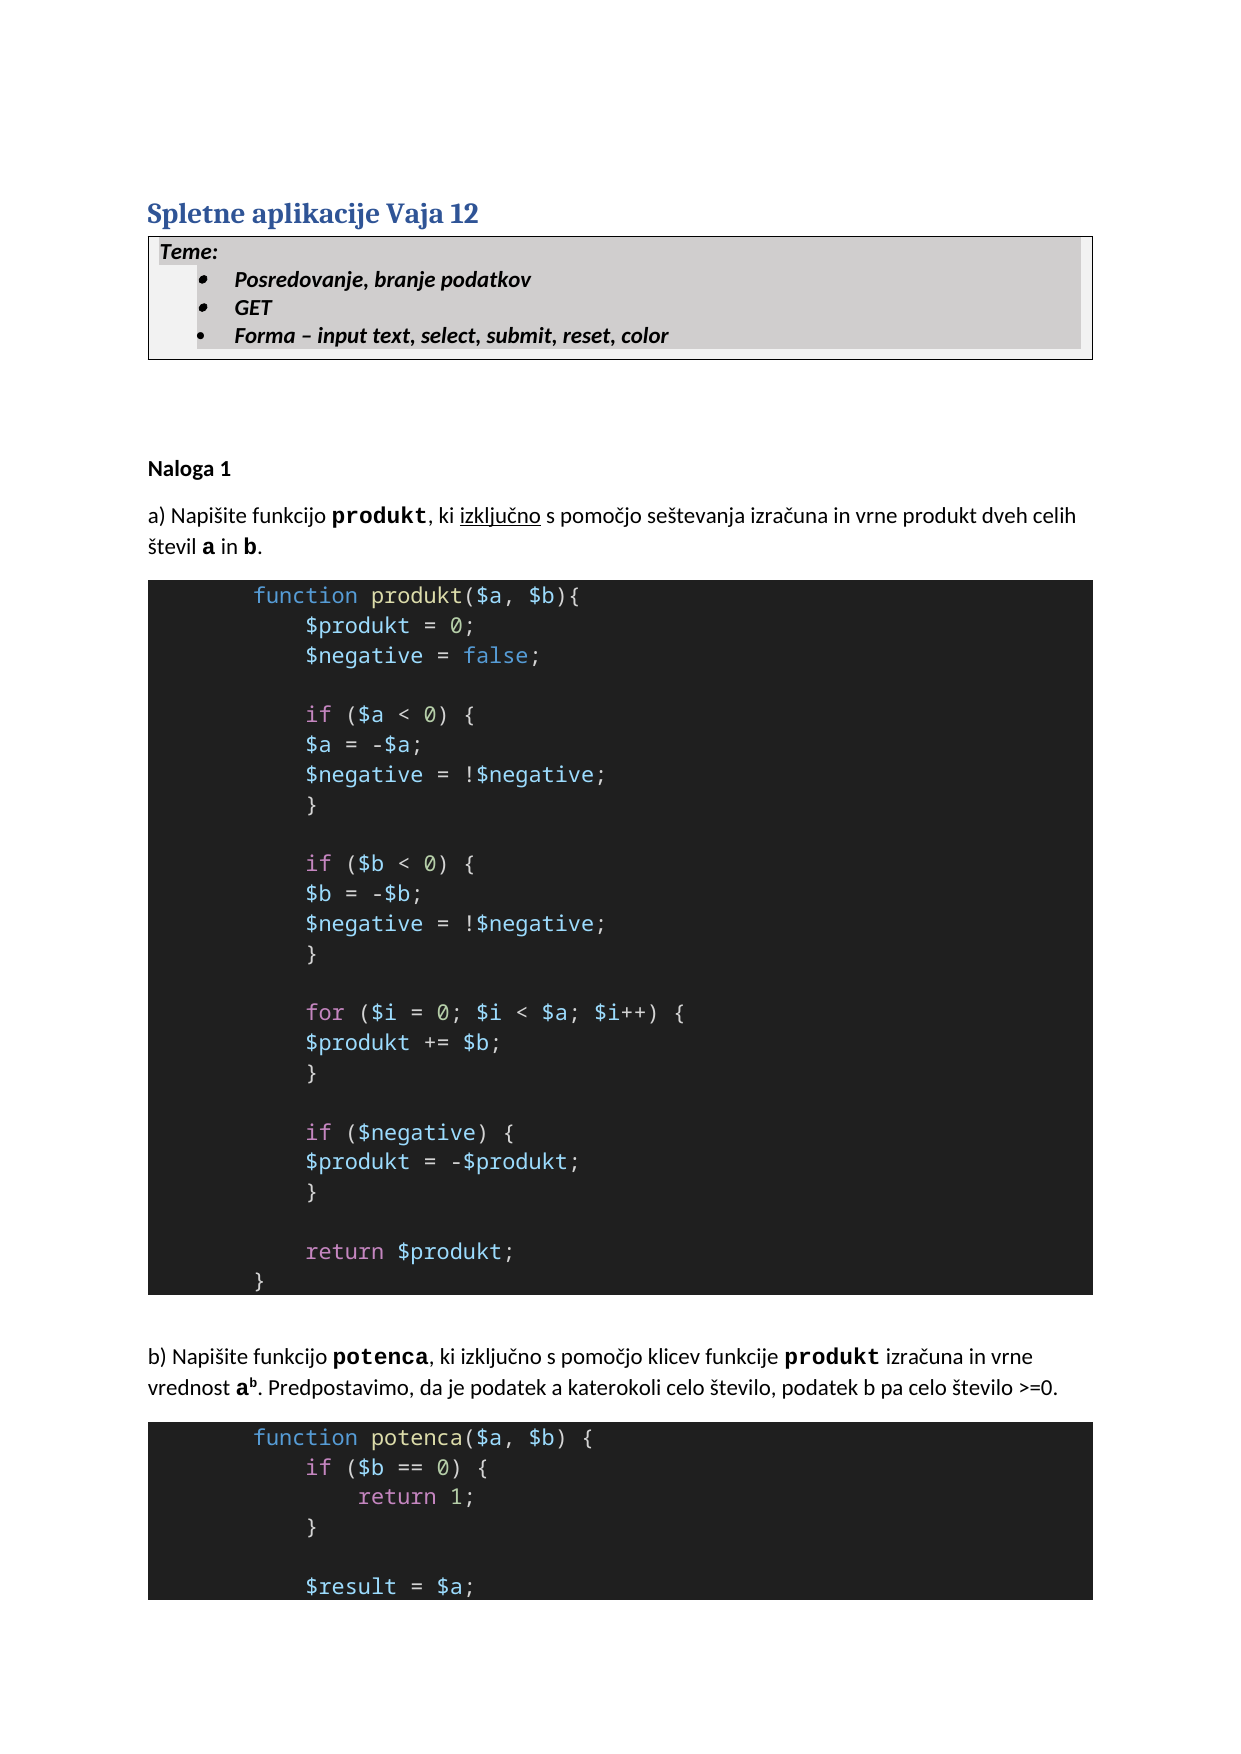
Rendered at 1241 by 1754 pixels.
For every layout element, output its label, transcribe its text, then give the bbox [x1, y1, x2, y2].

text for ($i = 0; $i < $a; $i++) { [148, 997, 1093, 1027]
text $produkt = -$produkt; [148, 1146, 1093, 1176]
table_header Teme: Posredovanje, branje podatkov GET Forma – input text, select, submit, reset, color [149, 237, 1092, 359]
text $result = $a; [148, 1571, 1093, 1600]
text function potenca($a, $b) { [148, 1422, 1093, 1451]
text return $produkt; [148, 1236, 1093, 1266]
text $a = -$a; [148, 729, 1093, 759]
text if ($b == 0) { [148, 1451, 1093, 1481]
text } [148, 938, 1093, 968]
text $negative = !$negative; [148, 908, 1093, 938]
text } [148, 1057, 1093, 1087]
text $negative = !$negative; [148, 759, 1093, 789]
text } [148, 1176, 1093, 1206]
text } [148, 1511, 1093, 1541]
text $negative = false; [148, 640, 1093, 670]
text } [148, 789, 1093, 819]
text if ($b < 0) { [148, 848, 1093, 878]
text $produkt = 0; [148, 610, 1093, 640]
subtitle Spletne aplikacije Vaja 12 [148, 198, 1093, 231]
text } [148, 1266, 1093, 1295]
text if ($negative) { [148, 1117, 1093, 1146]
text b) Napišite funkcijo potenca, ki izključno s pomočjo klicev funkcije produkt izračuna in vrne vrednost ab. Predpostavimo, da je podatek a katerokoli celo število, podatek b pa celo število >=0. [148, 1342, 1093, 1403]
text $produkt += $b; [148, 1027, 1093, 1057]
text a) Napišite funkcijo produkt, ki izključno s pomočjo seštevanja izračuna in vrne produkt dveh celih števil a in b. [148, 501, 1093, 561]
text function produkt($a, $b){ [148, 580, 1093, 610]
text if ($a < 0) { [148, 699, 1093, 729]
text $b = -$b; [148, 878, 1093, 908]
text Naloga 1 [148, 454, 1093, 482]
text return 1; [148, 1481, 1093, 1511]
